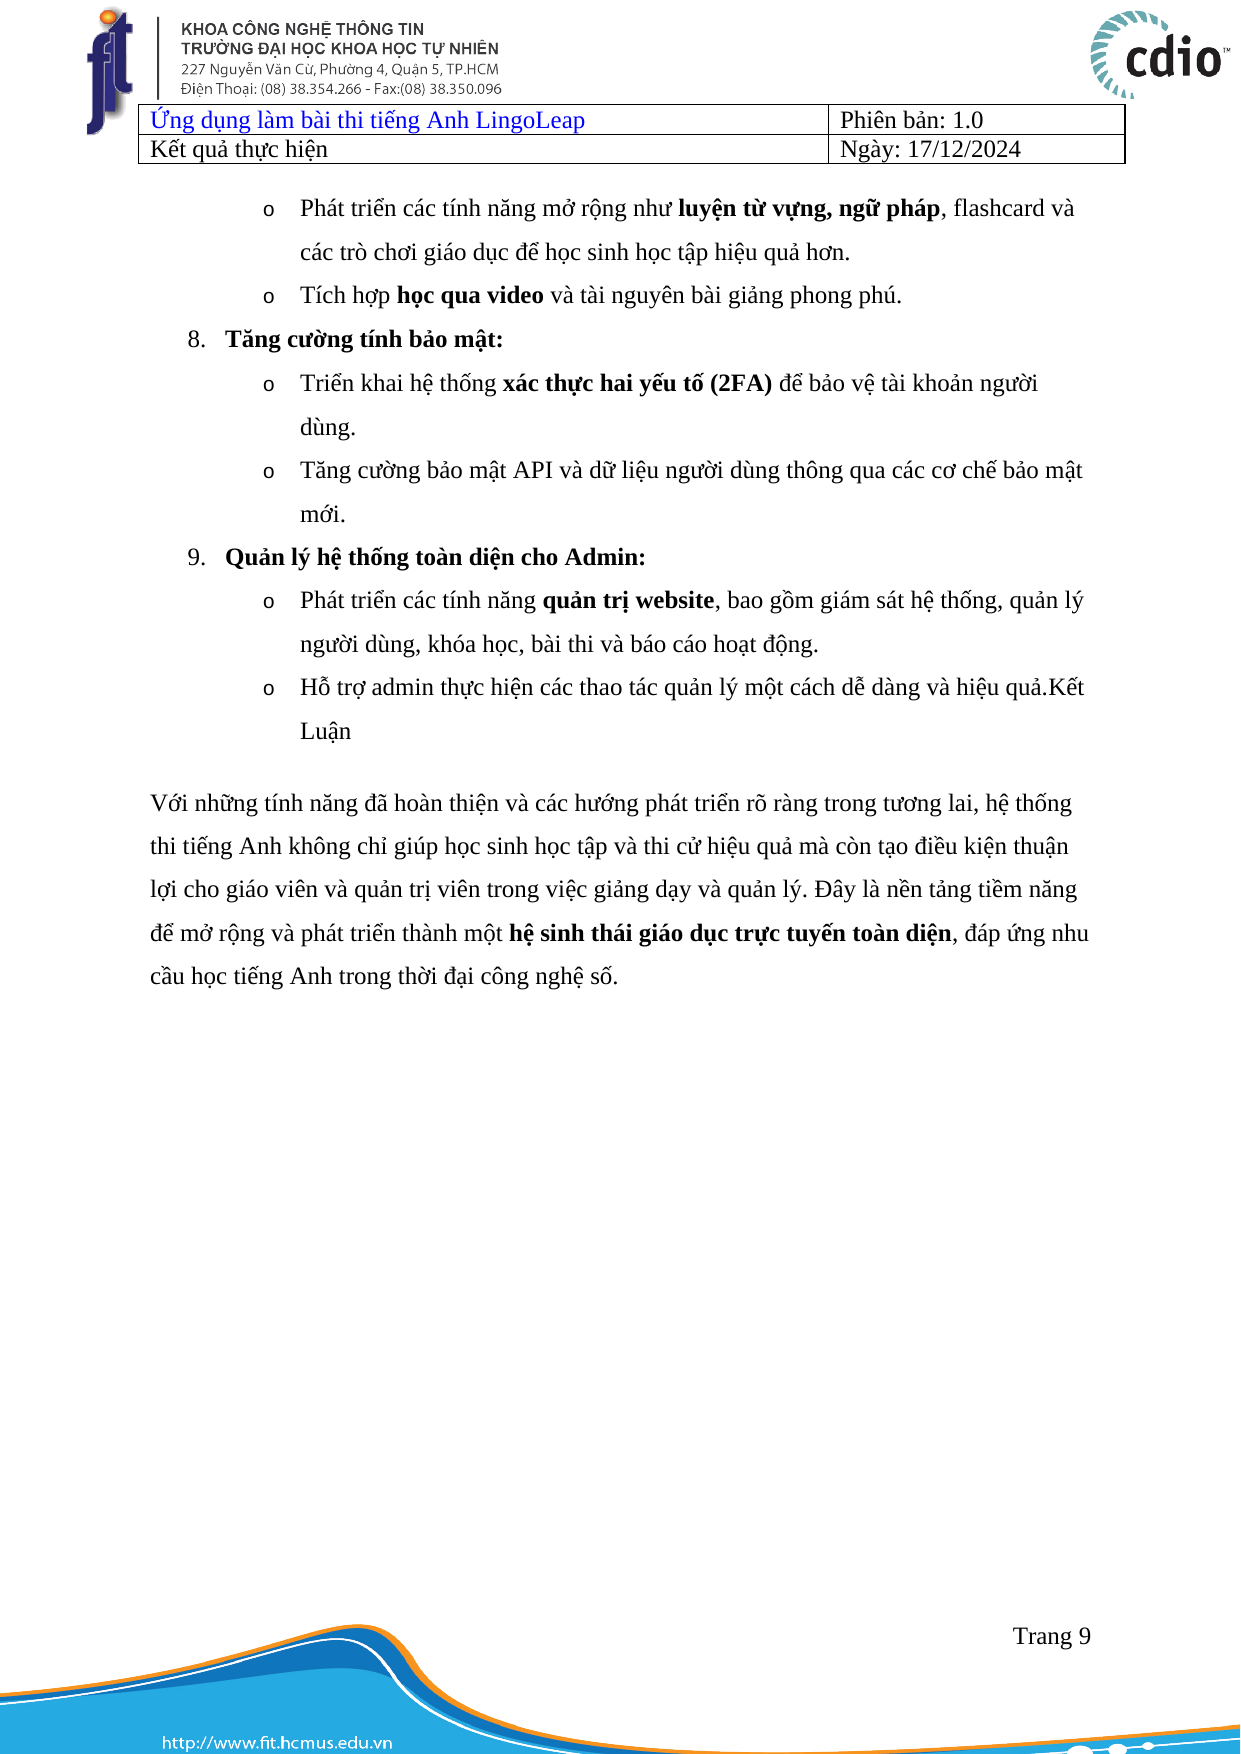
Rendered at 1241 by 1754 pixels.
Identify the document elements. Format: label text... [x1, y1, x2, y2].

list Hỗ trợ admin thực hiện các thao tác quản lý một cách dễ dàng và hiệu quả.Kết Luận [262, 672, 1090, 745]
picture [139, 105, 828, 134]
list Tích hợp học qua video và tài nguyên bài giảng phong phú. [262, 280, 1090, 310]
text Với những tính năng đã hoàn thiện và các hướng phát triển rõ ràng trong tương lai, hệ thống thi tiếng Anh không chỉ giúp học sinh học tập và thi cử hiệu quả mà còn tạo điều kiện thuận lợi cho giáo viên và quản trị viên trong việc giảng dạy và quản lý. Đây là nền tảng tiềm năng để mở rộng và phát triển thành một hệ sinh thái giáo dục trực tuyến toàn diện, đáp ứng nhu cầu học tiếng Anh trong thời đại công nghệ số. [150, 788, 1090, 989]
list Phát triển các tính năng mở rộng như luyện từ vựng, ngữ pháp, flashcard và các trò chơi giáo dục để học sinh học tập hiệu quả hơn. [262, 193, 1090, 266]
picture [63, 0, 1241, 159]
list Tăng cường tính bảo mật: [187, 324, 1090, 353]
list Tăng cường bảo mật API và dữ liệu người dùng thông qua các cơ chế bảo mật mới. [262, 455, 1090, 527]
picture [0, 1621, 1241, 1754]
picture [829, 105, 1124, 134]
list Triển khai hệ thống xác thực hai yếu tố (2FA) để bảo vệ tài khoản người dùng. [262, 368, 1090, 440]
list Phát triển các tính năng quản trị website, bao gồm giám sát hệ thống, quản lý người dùng, khóa học, bài thi và báo cáo hoạt động. [262, 585, 1090, 658]
list Quản lý hệ thống toàn diện cho Admin: [187, 542, 1090, 571]
picture [139, 135, 828, 159]
picture [829, 135, 1124, 159]
